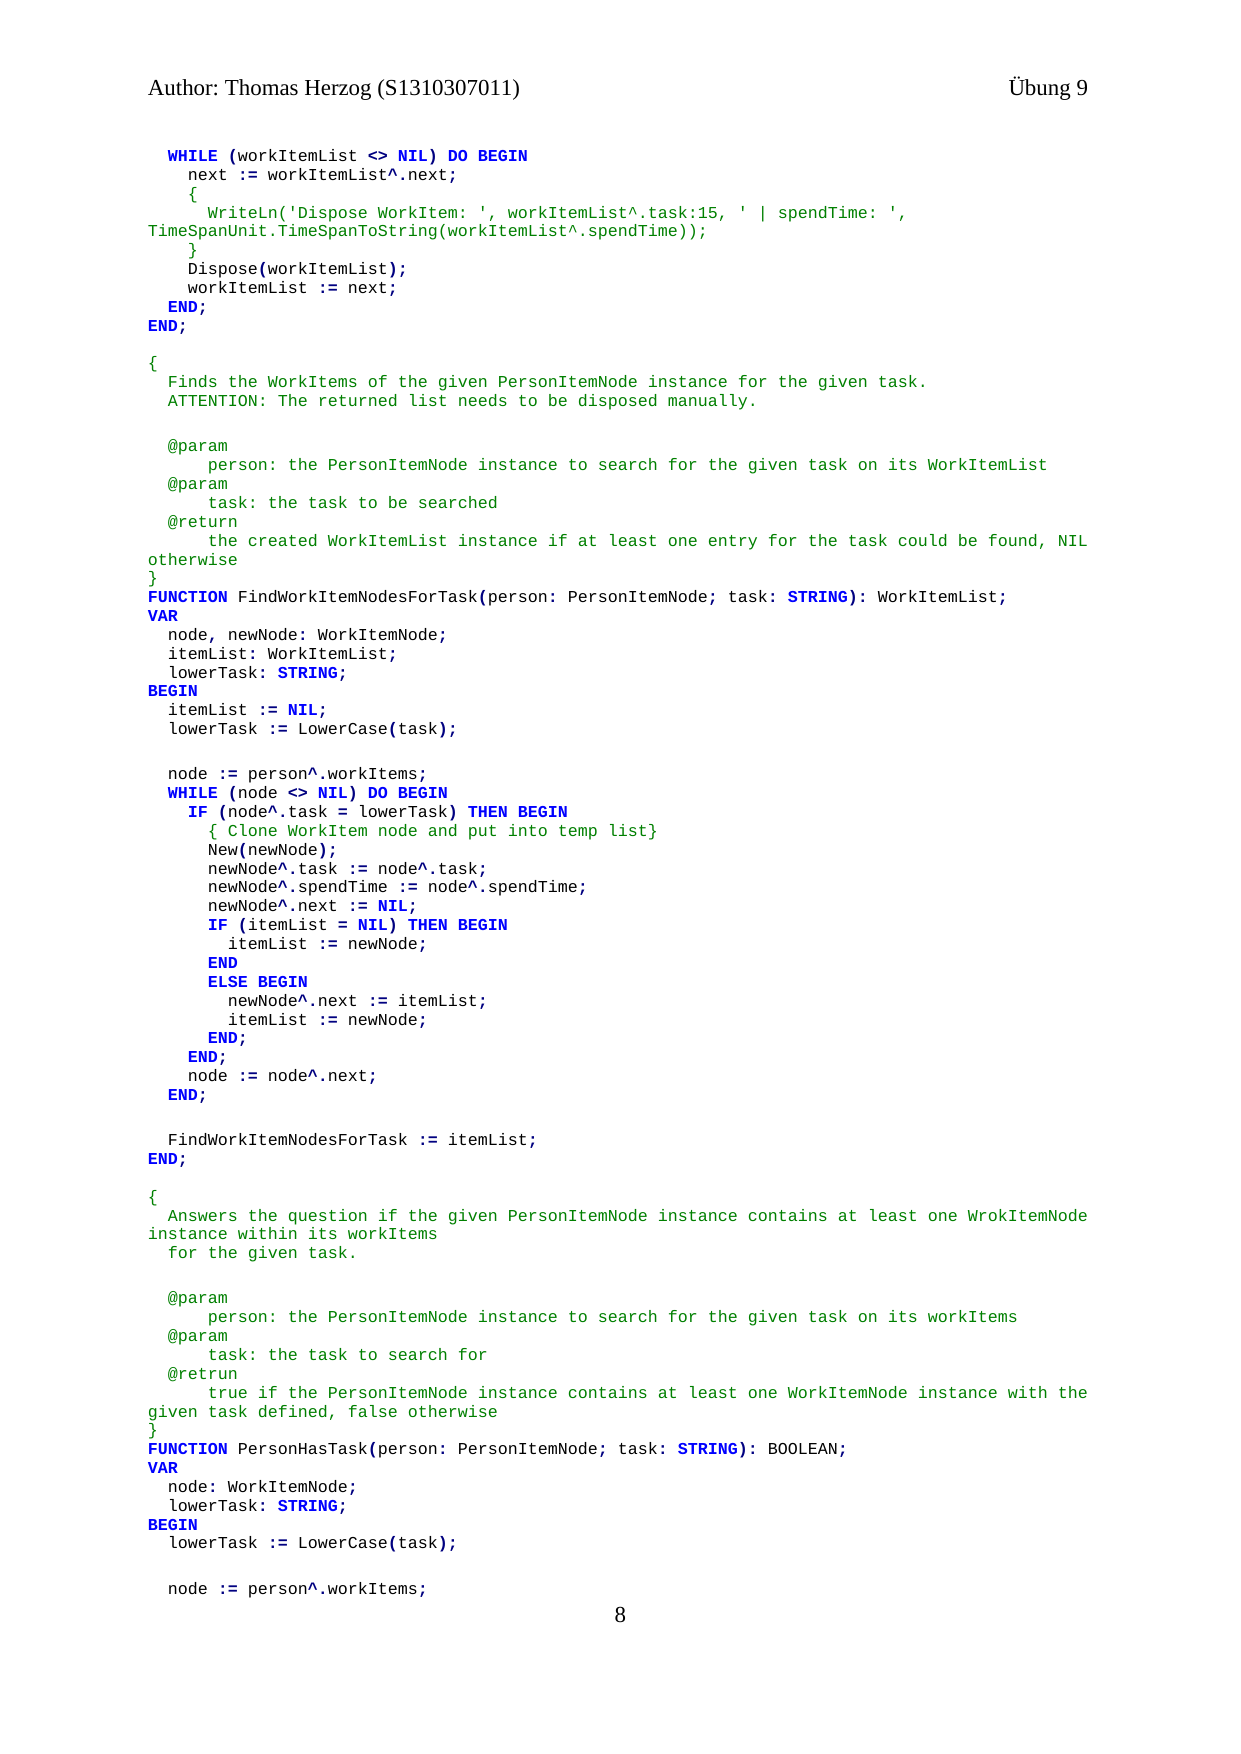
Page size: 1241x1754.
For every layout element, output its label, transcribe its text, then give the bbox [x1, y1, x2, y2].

text END [148, 954, 1093, 973]
text lowerTask := LowerCase(task); [148, 721, 1093, 739]
text } [148, 1422, 1093, 1441]
text END; [148, 1049, 1093, 1068]
text WriteLn('Dispose WorkItem: ', workItemList^.task:15, ' | spendTime: ', TimeSpanUnit.TimeSpanToString(workItemList^.spendTime)); [148, 204, 1093, 242]
text person: the PersonItemNode instance to search for the given task on its WorkItemList [148, 457, 1093, 476]
text { [148, 185, 1093, 204]
text task: the task to search for [148, 1347, 1093, 1365]
text the created WorkItemList instance if at least one entry for the task could be found, NIL otherwise [148, 532, 1093, 570]
text END; [148, 1151, 1093, 1169]
text node: WorkItemNode; [148, 1478, 1093, 1497]
text lowerTask: STRING; [148, 1497, 1093, 1516]
text node, newNode: WorkItemNode; [148, 626, 1093, 645]
text node := person^.workItems; [148, 766, 1093, 785]
text itemList: WorkItemList; [148, 645, 1093, 664]
text New(newNode); [148, 841, 1093, 860]
text @return [148, 513, 1093, 532]
text true if the PersonItemNode instance contains at least one WorkItemNode instance with the given task defined, false otherwise [148, 1384, 1093, 1422]
text WHILE (workItemList <> NIL) DO BEGIN [148, 148, 1093, 166]
text { [148, 355, 1093, 374]
text lowerTask := LowerCase(task); [148, 1535, 1093, 1554]
text workItemList := next; [148, 279, 1093, 298]
text END; [148, 298, 1093, 317]
text END; [148, 317, 1093, 336]
text for the given task. [148, 1245, 1093, 1264]
text Dispose(workItemList); [148, 261, 1093, 279]
text newNode^.next := itemList; [148, 992, 1093, 1011]
text IF (itemList = NIL) THEN BEGIN [148, 917, 1093, 936]
text } [148, 570, 1093, 589]
text END; [148, 1086, 1093, 1105]
text FUNCTION FindWorkItemNodesForTask(person: PersonItemNode; task: STRING): WorkItemList; [148, 589, 1093, 608]
text { Clone WorkItem node and put into temp list} [148, 822, 1093, 841]
text next := workItemList^.next; [148, 166, 1093, 185]
text lowerTask: STRING; [148, 664, 1093, 683]
text newNode^.spendTime := node^.spendTime; [148, 879, 1093, 898]
text WHILE (node <> NIL) DO BEGIN [148, 785, 1093, 804]
text @param [148, 1290, 1093, 1309]
text @param [148, 1328, 1093, 1347]
text VAR [148, 1460, 1093, 1478]
text } [148, 242, 1093, 261]
text task: the task to be searched [148, 494, 1093, 513]
text VAR [148, 608, 1093, 626]
text @param [148, 476, 1093, 494]
text itemList := newNode; [148, 936, 1093, 954]
text person: the PersonItemNode instance to search for the given task on its workItems [148, 1309, 1093, 1328]
text @param [148, 438, 1093, 457]
text node := person^.workItems; [148, 1580, 1093, 1599]
text itemList := newNode; [148, 1011, 1093, 1030]
text @retrun [148, 1365, 1093, 1384]
text itemList := NIL; [148, 702, 1093, 721]
text Finds the WorkItems of the given PersonItemNode instance for the given task. [148, 374, 1093, 393]
text Answers the question if the given PersonItemNode instance contains at least one WrokItemNode instance within its workItems [148, 1207, 1093, 1245]
text { [148, 1188, 1093, 1207]
text ATTENTION: The returned list needs to be disposed manually. [148, 393, 1093, 412]
text BEGIN [148, 1516, 1093, 1535]
text FindWorkItemNodesForTask := itemList; [148, 1132, 1093, 1151]
text END; [148, 1030, 1093, 1049]
text FUNCTION PersonHasTask(person: PersonItemNode; task: STRING): BOOLEAN; [148, 1441, 1093, 1460]
text newNode^.task := node^.task; [148, 860, 1093, 879]
text IF (node^.task = lowerTask) THEN BEGIN [148, 804, 1093, 822]
text node := node^.next; [148, 1068, 1093, 1086]
text newNode^.next := NIL; [148, 898, 1093, 917]
text ELSE BEGIN [148, 973, 1093, 992]
text BEGIN [148, 683, 1093, 702]
